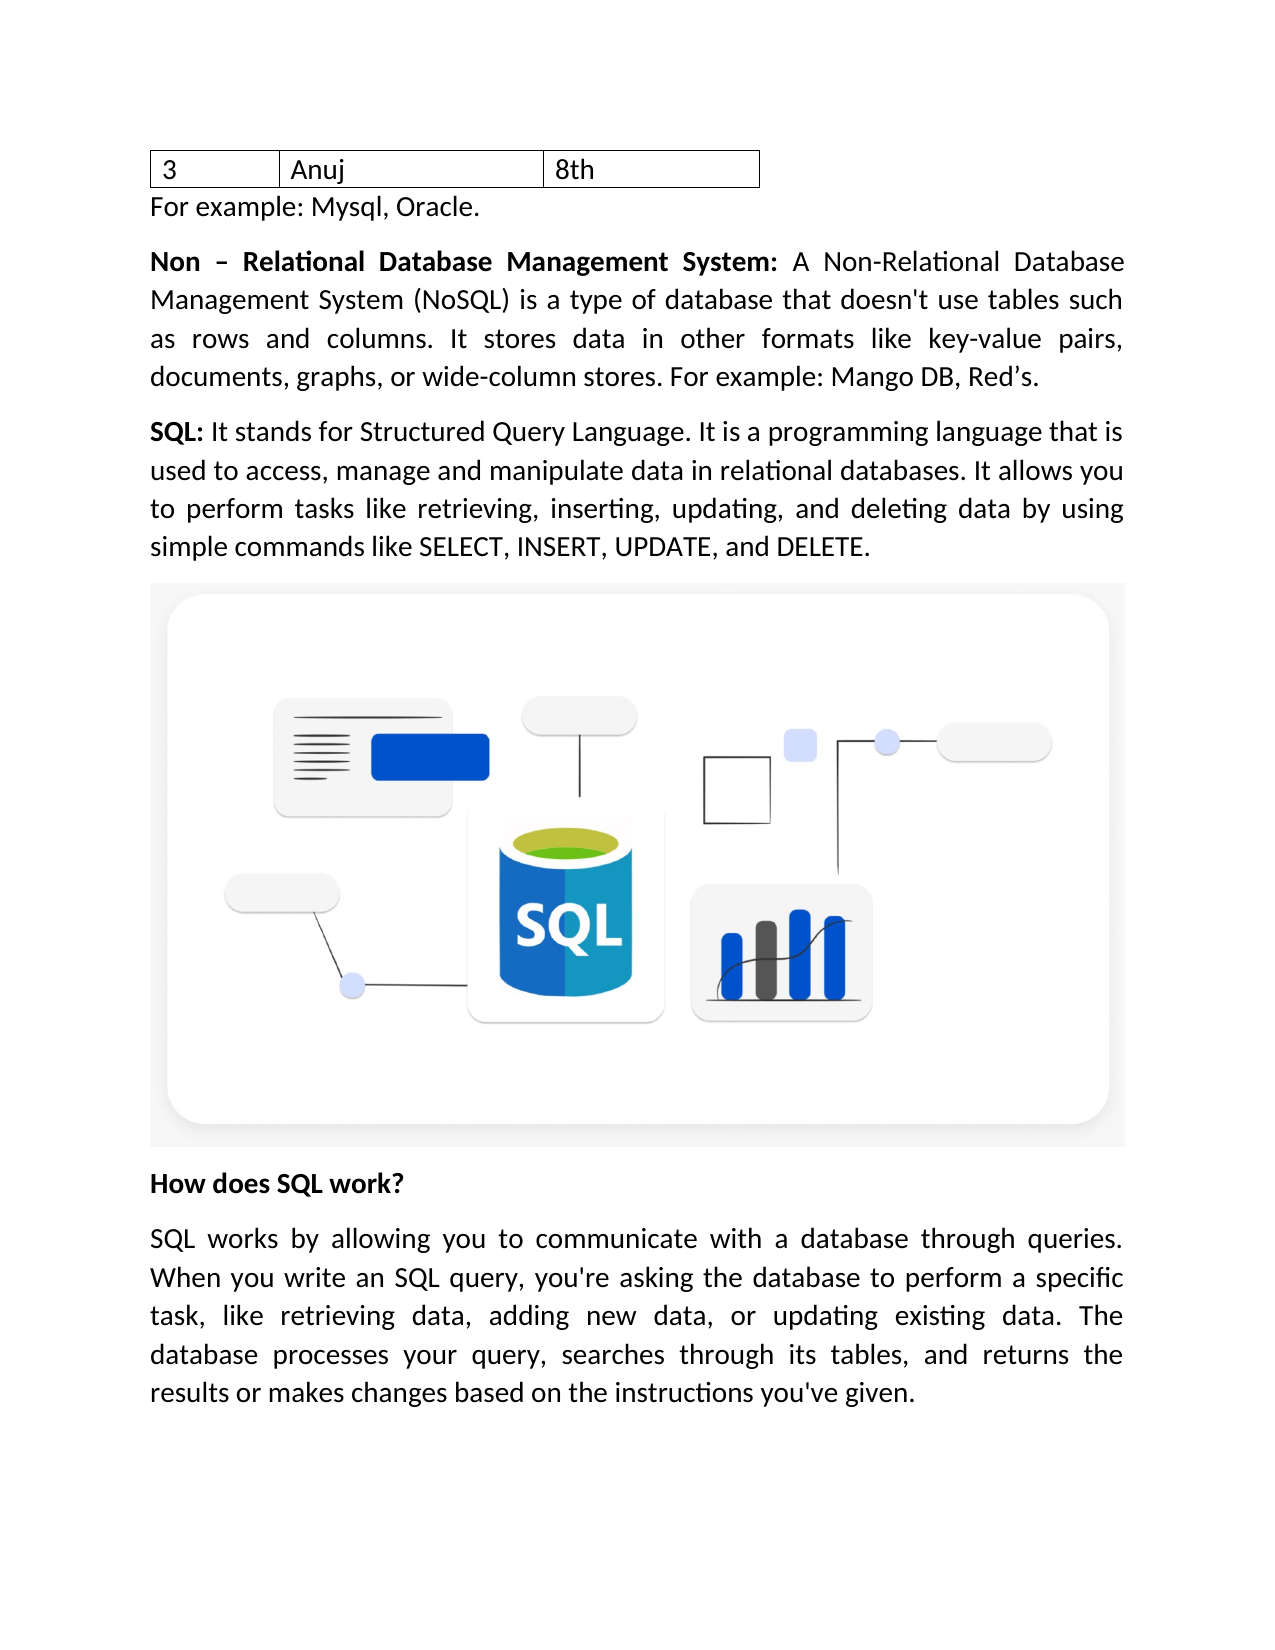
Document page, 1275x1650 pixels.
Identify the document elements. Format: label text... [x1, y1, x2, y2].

table_cell Anuj [280, 151, 543, 187]
text How does SQL work? [150, 1166, 1125, 1201]
text For example: Mysql, Oracle. [150, 188, 1125, 223]
picture [150, 583, 1125, 1147]
text SQL works by allowing you to communicate with a database through queries. When you write an SQL query, you're asking the database to perform a specific task, like retrieving data, adding new data, or updating existing data. The database processes your query, searches through its tables, and returns the results or makes changes based on the instructions you've given. [150, 1221, 1125, 1410]
text Non – Relational Database Management System: A Non-Relational Database Management System (NoSQL) is a type of database that doesn't use tables such as rows and columns. It stores data in other formats like key-value pairs, documents, graphs, or wide-column stores. For example: Mango DB, Red’s. [150, 243, 1125, 394]
table_cell 8th [544, 151, 759, 187]
table_cell 3 [151, 151, 279, 187]
text SQL: It stands for Structured Query Language. It is a programming language that is used to access, manage and manipulate data in relational databases. It allows you to perform tasks like retrieving, inserting, updating, and deleting data by using simple commands like SELECT, INSERT, UPDATE, and DELETE. [150, 413, 1125, 564]
